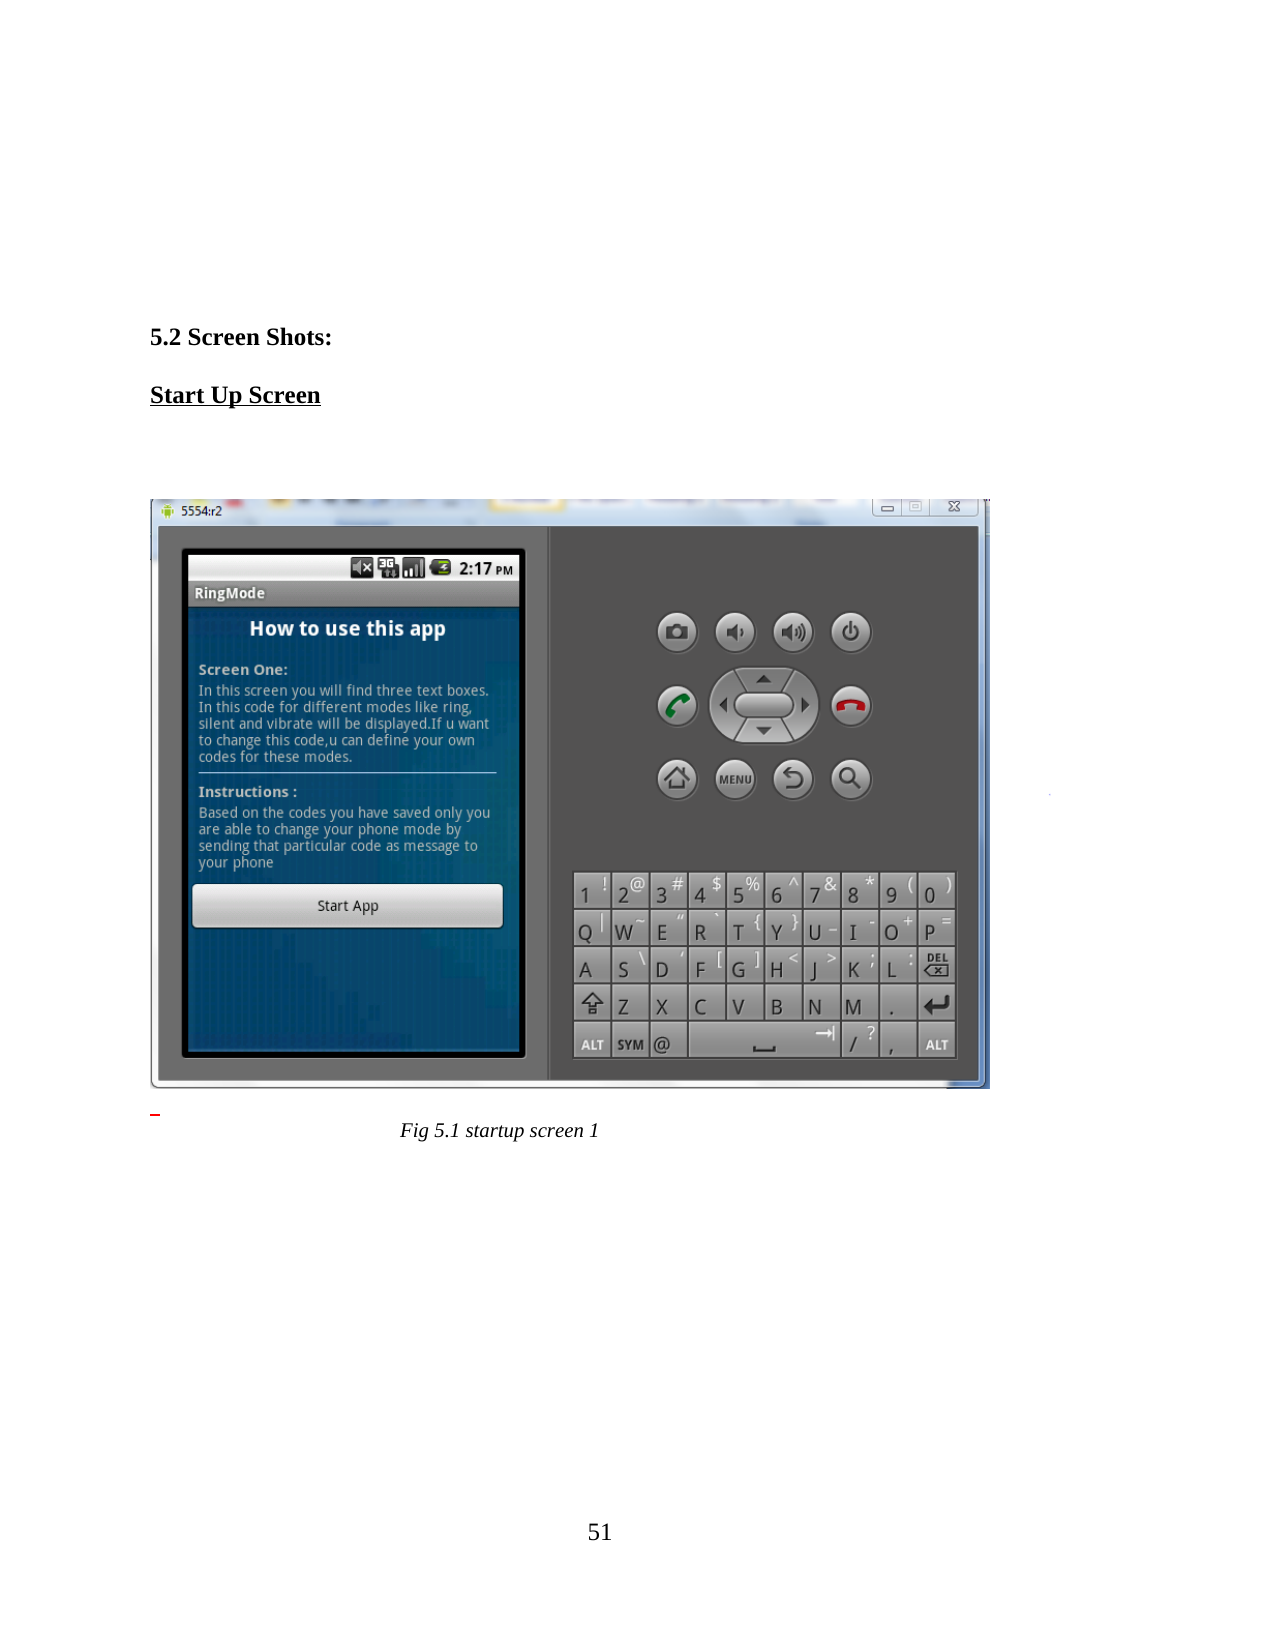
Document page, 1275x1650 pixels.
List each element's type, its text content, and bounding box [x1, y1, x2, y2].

picture [150, 499, 1050, 1089]
text Start Up Screen [150, 380, 1050, 409]
text 5.2 Screen Shots: [150, 322, 1050, 351]
text Fig 5.1 startup screen 1 [150, 1117, 1050, 1142]
